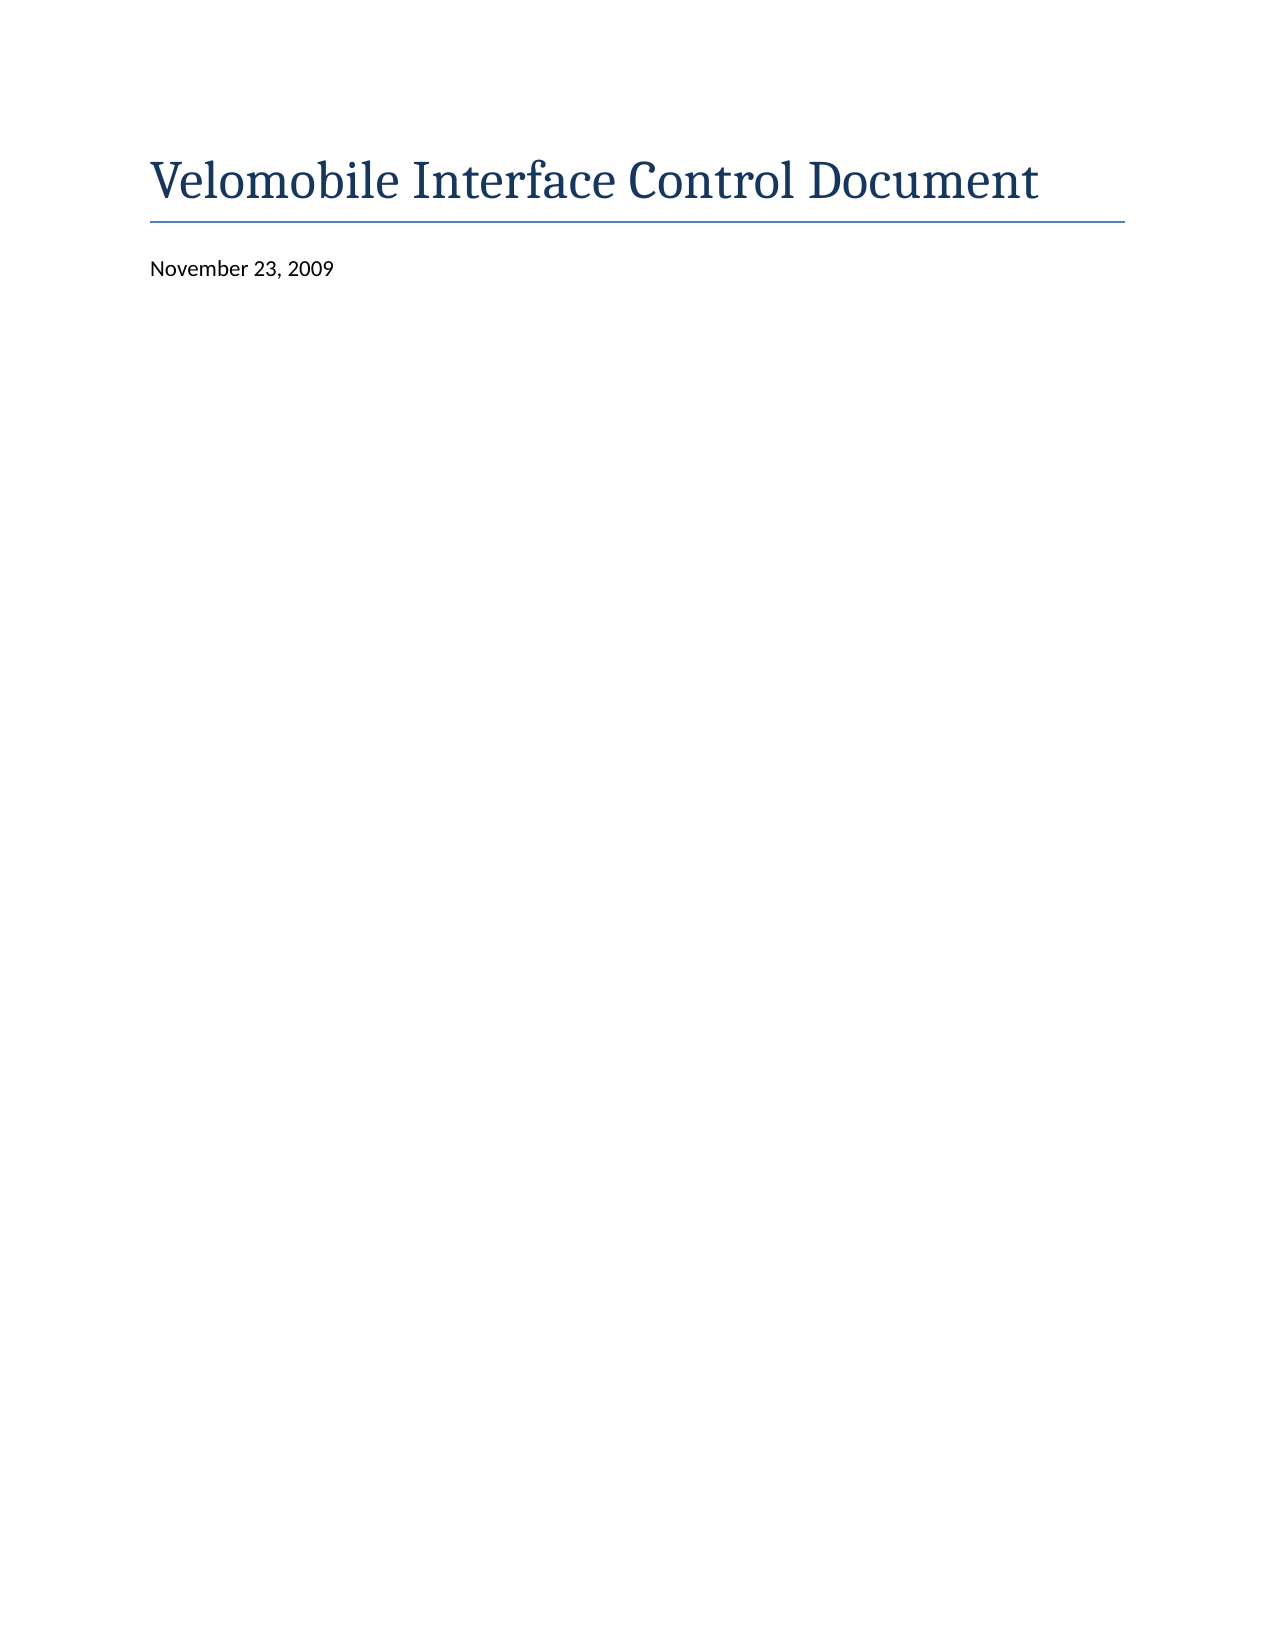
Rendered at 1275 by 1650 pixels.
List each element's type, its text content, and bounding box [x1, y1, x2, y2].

title Velomobile Interface Control Document [150, 150, 1125, 221]
text November 23, 2009 [150, 254, 1125, 282]
